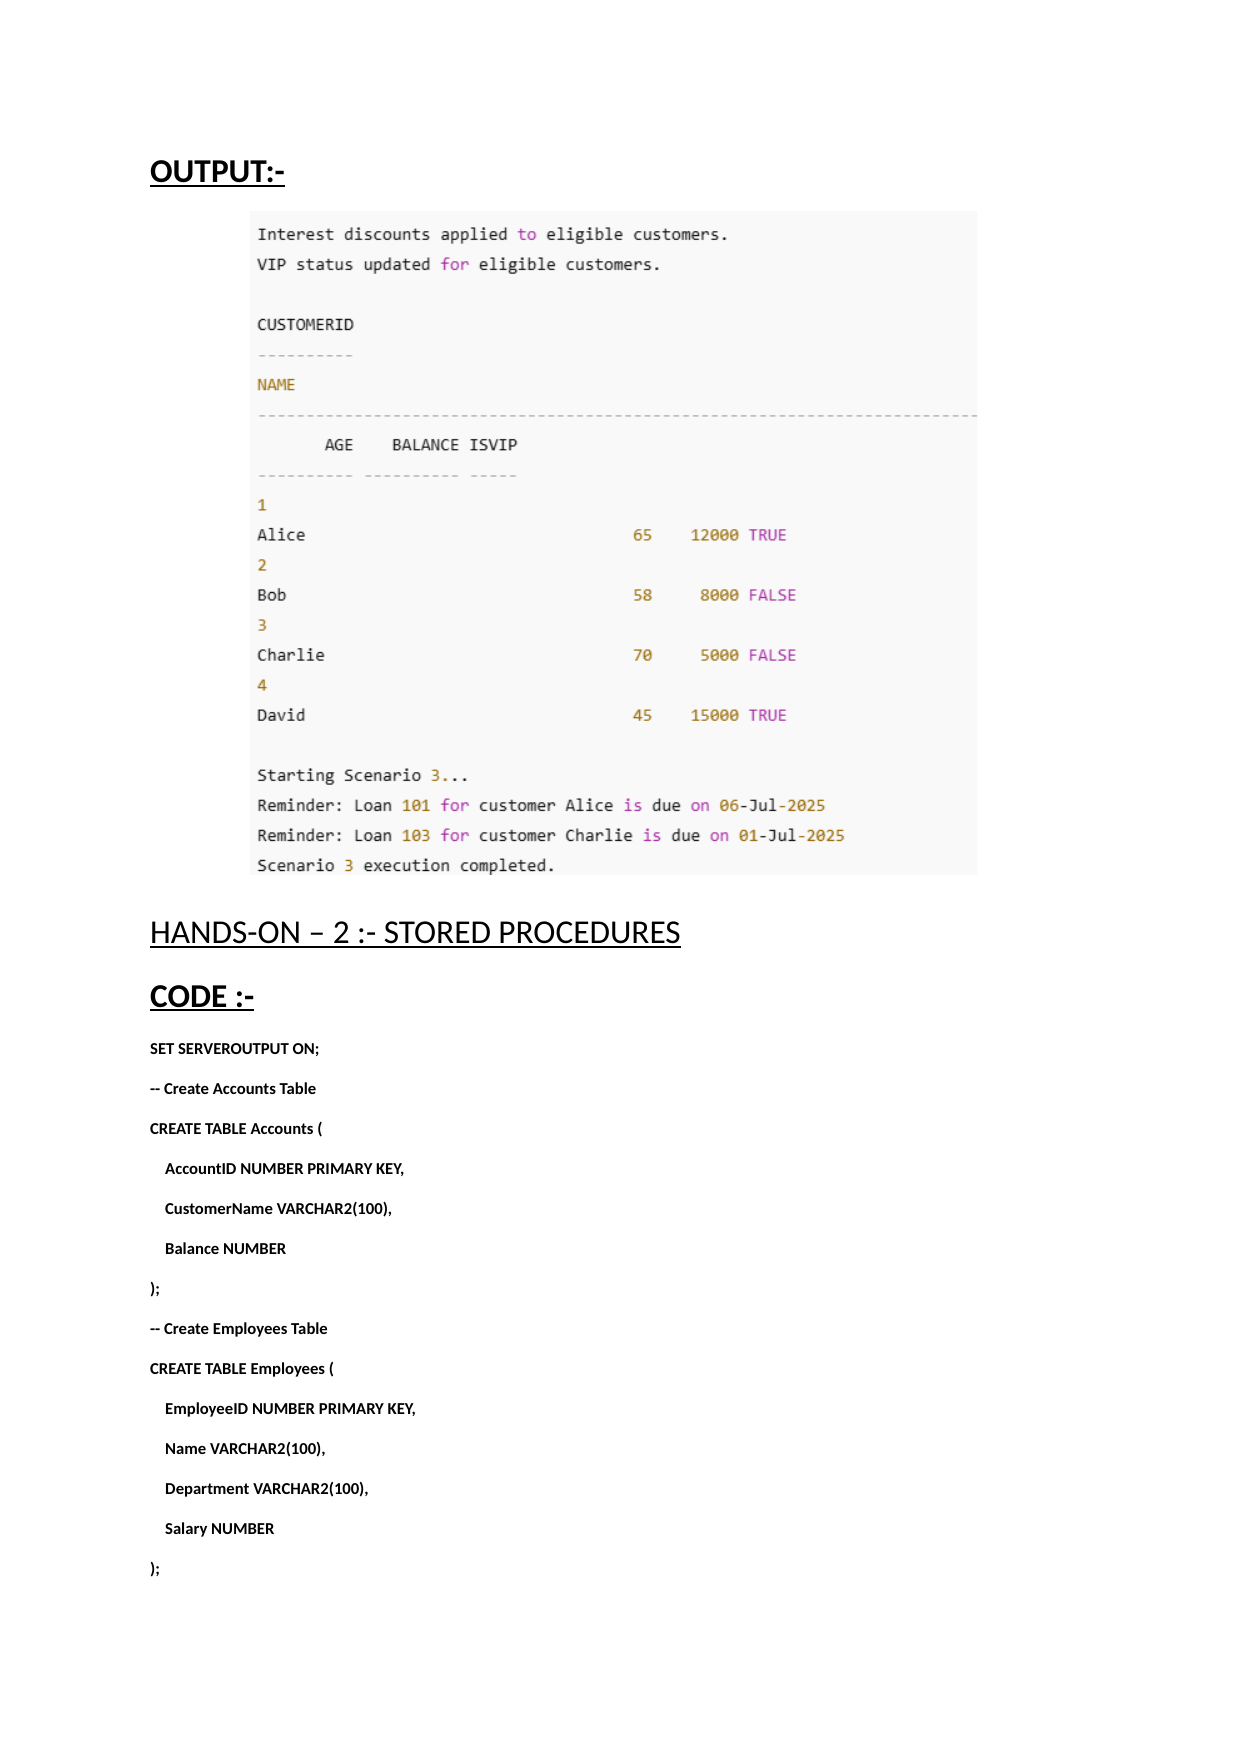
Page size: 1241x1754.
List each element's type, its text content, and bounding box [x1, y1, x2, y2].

text SET SERVEROUTPUT ON; [150, 1038, 1090, 1058]
text Balance NUMBER [150, 1238, 1090, 1258]
text CREATE TABLE Accounts ( [150, 1118, 1090, 1138]
text HANDS-ON – 2 :- STORED PROCEDURES [150, 911, 1090, 952]
text Name VARCHAR2(100), [150, 1438, 1090, 1458]
text CODE :- [150, 975, 1090, 1015]
text AccountID NUMBER PRIMARY KEY, [150, 1158, 1090, 1178]
text Department VARCHAR2(100), [150, 1478, 1090, 1498]
text CustomerName VARCHAR2(100), [150, 1198, 1090, 1218]
text OUTPUT:- [150, 150, 1090, 191]
text -- Create Accounts Table [150, 1078, 1090, 1098]
text Salary NUMBER [150, 1518, 1090, 1538]
text CREATE TABLE Employees ( [150, 1358, 1090, 1378]
text ); [150, 1278, 1090, 1298]
text -- Create Employees Table [150, 1318, 1090, 1338]
text EmployeeID NUMBER PRIMARY KEY, [150, 1398, 1090, 1418]
text ); [150, 1558, 1090, 1578]
picture [250, 211, 978, 875]
